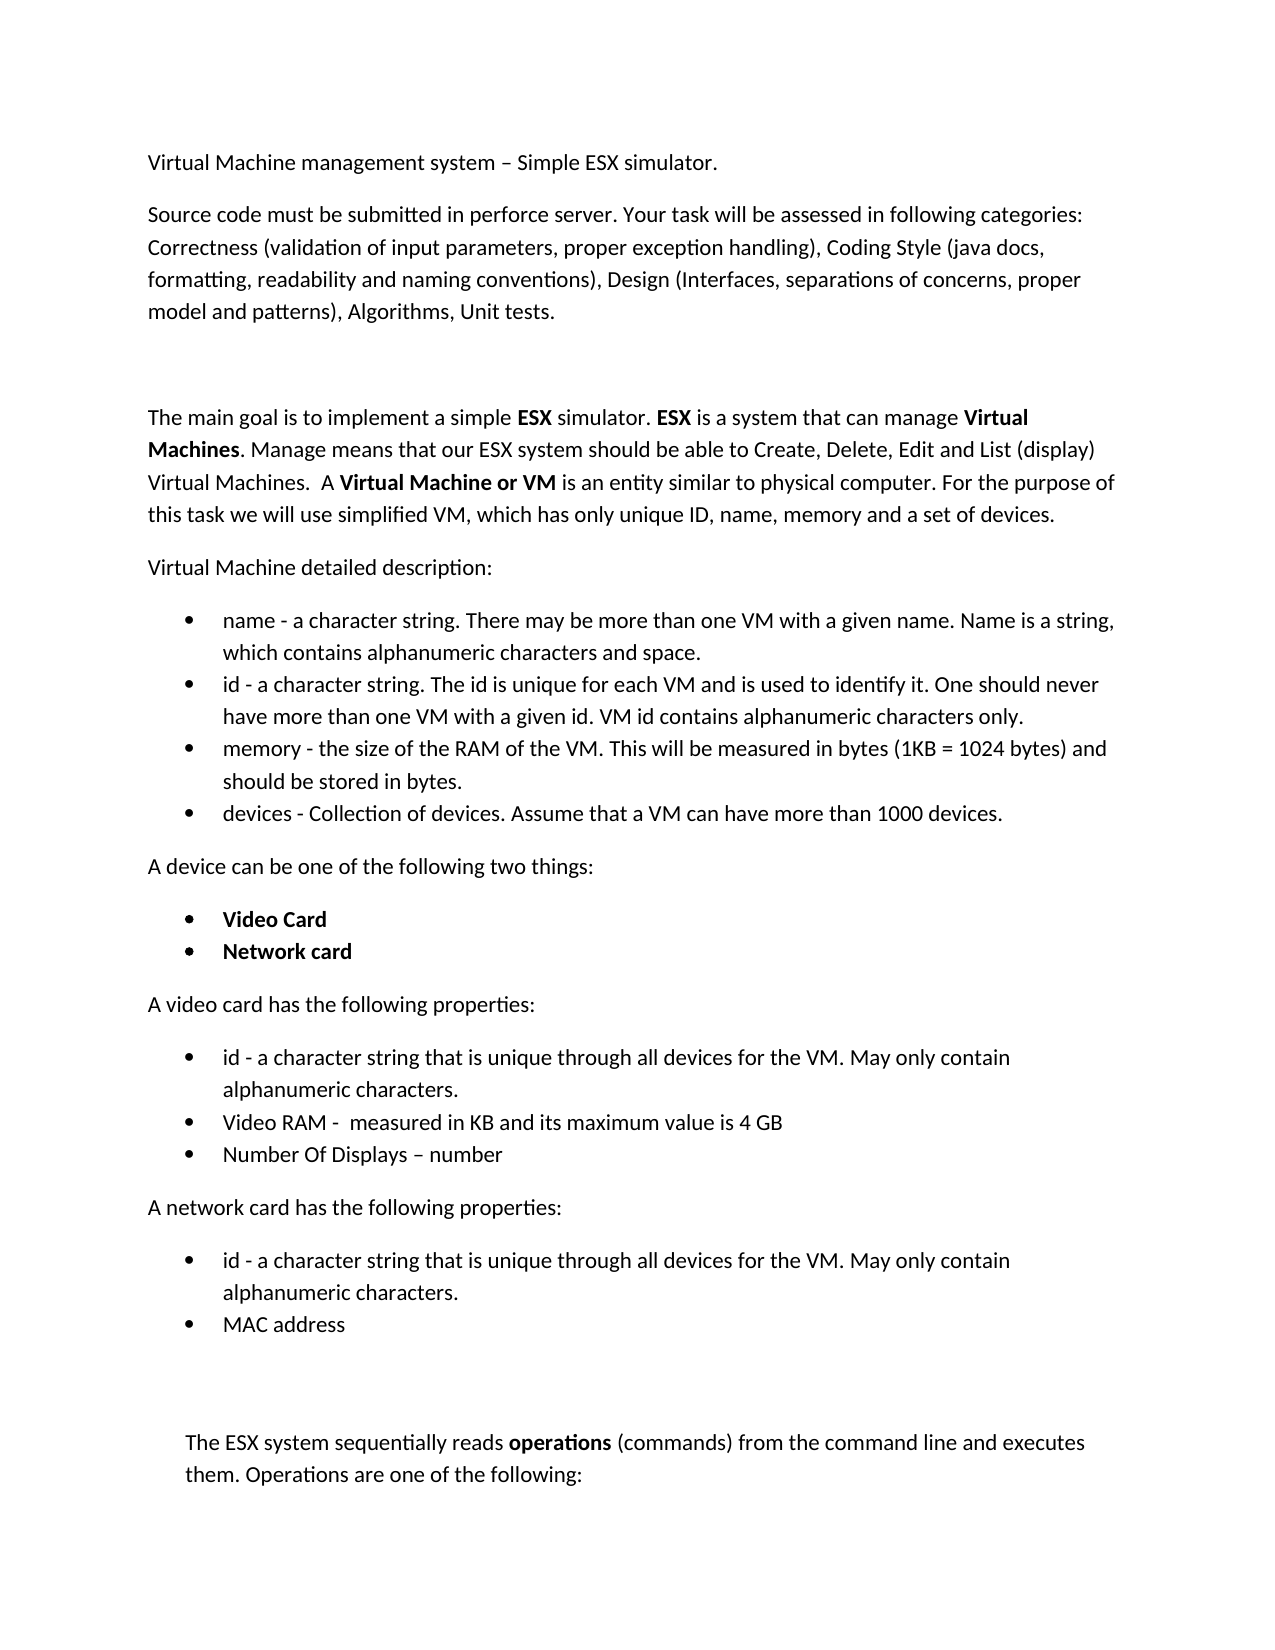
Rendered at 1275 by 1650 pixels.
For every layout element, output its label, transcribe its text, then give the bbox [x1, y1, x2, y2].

list MAC address [185, 1310, 1127, 1338]
list id - a character string. The id is unique for each VM and is used to identify it. One should never have more than one VM with a given id. VM id contains alphanumeric characters only. [185, 670, 1127, 730]
text A network card has the following properties: [148, 1193, 1127, 1221]
list id - a character string that is unique through all devices for the VM. May only contain alphanumeric characters. [185, 1246, 1127, 1306]
text A video card has the following properties: [148, 990, 1127, 1018]
text Source code must be submitted in perforce server. Your task will be assessed in following categories: Correctness (validation of input parameters, proper exception handling), Coding Style (java docs, formatting, readability and naming conventions), Design (Interfaces, separations of concerns, proper model and patterns), Algorithms, Unit tests. [148, 201, 1127, 325]
list Video Card [185, 905, 1127, 933]
text The ESX system sequentially reads operations (commands) from the command line and executes them. Operations are one of the following: [185, 1428, 1127, 1488]
list memory - the size of the RAM of the VM. This will be measured in bytes (1KB = 1024 bytes) and should be stored in bytes. [185, 734, 1127, 795]
list name - a character string. There may be more than one VM with a given name. Name is a string, which contains alphanumeric characters and space. [185, 606, 1127, 666]
text A device can be one of the following two things: [148, 852, 1127, 880]
text The main goal is to implement a simple ESX simulator. ESX is a system that can manage Virtual Machines. Manage means that our ESX system should be able to Create, Delete, Edit and List (display) Virtual Machines. A Virtual Machine or VM is an entity similar to physical computer. For the purpose of this task we will use simplified VM, which has only unique ID, name, memory and a set of devices. [148, 403, 1127, 528]
list Network card [185, 937, 1127, 965]
list id - a character string that is unique through all devices for the VM. May only contain alphanumeric characters. [185, 1043, 1127, 1103]
list Video RAM - measured in KB and its maximum value is 4 GB [185, 1108, 1127, 1136]
text Virtual Machine detailed description: [148, 553, 1127, 581]
text Virtual Machine management system – Simple ESX simulator. [148, 148, 1127, 176]
list Number Of Displays – number [185, 1140, 1127, 1168]
list devices - Collection of devices. Assume that a VM can have more than 1000 devices. [185, 799, 1127, 827]
